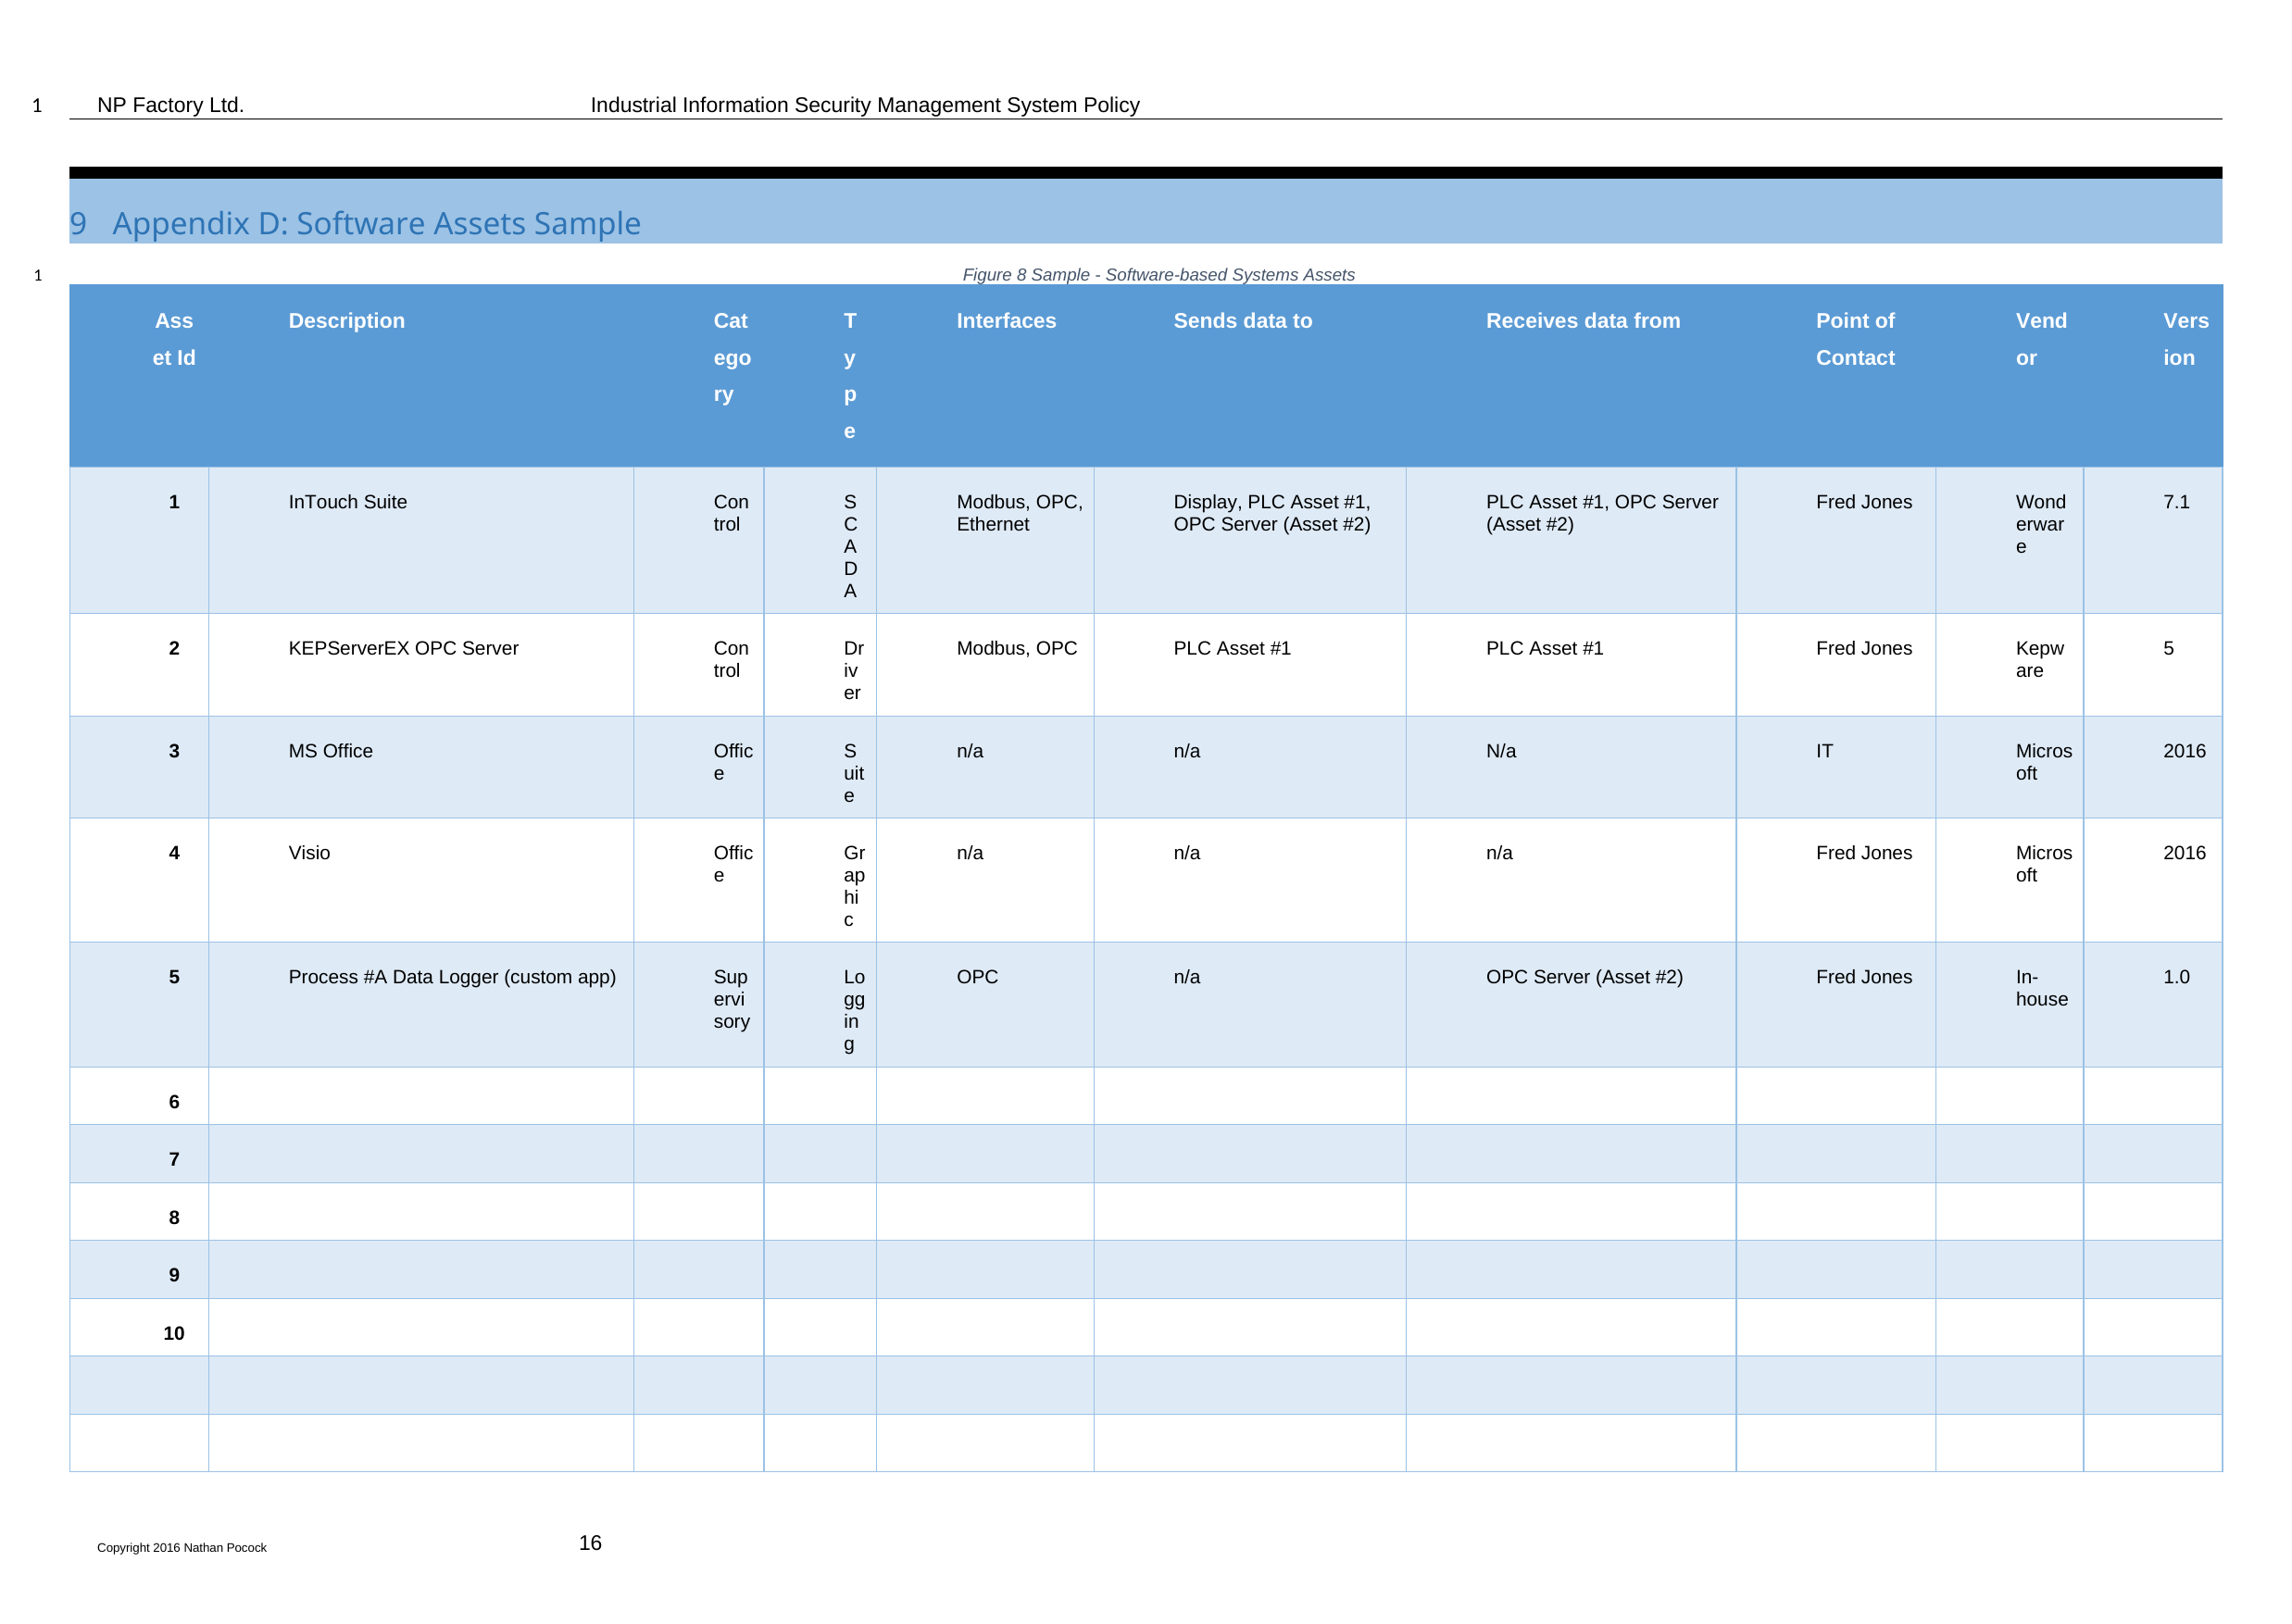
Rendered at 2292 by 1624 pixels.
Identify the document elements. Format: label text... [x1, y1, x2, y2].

table_cell 2016 [2085, 818, 2222, 942]
table_cell InTouch Suite [209, 468, 633, 613]
table_cell Modbus, OPC [877, 614, 1094, 715]
table_cell [877, 1068, 1094, 1124]
table_cell [634, 1356, 763, 1414]
table_cell 3 [70, 717, 208, 818]
table_cell 1 [70, 468, 208, 613]
table_cell [1936, 1299, 2083, 1355]
table_cell [1095, 1183, 1406, 1240]
table_cell [1407, 1415, 1735, 1471]
table_cell n/a [1095, 818, 1406, 942]
table_cell 6 [70, 1068, 208, 1124]
table_cell SCADA [765, 468, 876, 613]
table_cell 10 [70, 1299, 208, 1355]
table_cell Modbus, OPC, Ethernet [877, 468, 1094, 613]
table_cell [765, 1241, 876, 1298]
table_header Category [634, 285, 763, 467]
table_cell [1095, 1415, 1406, 1471]
table_cell 2016 [2085, 717, 2222, 818]
table_cell n/a [1095, 717, 1406, 818]
table_cell OPC Server (Asset #2) [1407, 943, 1735, 1067]
table_cell [1095, 1241, 1406, 1298]
table_cell [877, 1356, 1094, 1414]
table_cell [634, 1415, 763, 1471]
table_header Sends data to [1095, 285, 1406, 467]
table_cell [209, 1125, 633, 1182]
table_cell 1.0 [2085, 943, 2222, 1067]
table_cell In-house [1936, 943, 2083, 1067]
table_cell [2085, 1299, 2222, 1355]
table_cell [70, 1415, 208, 1471]
table_cell MS Office [209, 717, 633, 818]
table_cell 7 [70, 1125, 208, 1182]
table_cell 7.1 [2085, 468, 2222, 613]
table_cell [765, 1299, 876, 1355]
table_cell 4 [70, 818, 208, 942]
table_cell N/a [1407, 717, 1735, 818]
table_cell [209, 1183, 633, 1240]
table_header Description [209, 285, 633, 467]
table_cell [877, 1415, 1094, 1471]
table_cell [1737, 1241, 1935, 1298]
text Figure 8 Sample - Software-based Systems Assets [69, 265, 2223, 284]
table_cell [877, 1125, 1094, 1182]
table_cell n/a [1407, 818, 1735, 942]
table_cell Wonderware [1936, 468, 2083, 613]
table_cell 2 [70, 614, 208, 715]
table_cell Office [634, 818, 763, 942]
table_cell [1407, 1241, 1735, 1298]
table_cell PLC Asset #1 [1095, 614, 1406, 715]
table_header Asset Id [70, 285, 208, 467]
table_cell OPC [877, 943, 1094, 1067]
table_cell [1407, 1356, 1735, 1414]
table_cell [877, 1299, 1094, 1355]
table_cell [1095, 1356, 1406, 1414]
table_cell [1737, 1299, 1935, 1355]
table_header Receives data from [1407, 285, 1735, 467]
table_cell Office [634, 717, 763, 818]
table_cell Visio [209, 818, 633, 942]
table_cell [877, 1241, 1094, 1298]
table_header Version [2085, 285, 2222, 467]
table_cell n/a [877, 717, 1094, 818]
table_cell [1737, 1068, 1935, 1124]
table_cell [634, 1068, 763, 1124]
table_cell [1095, 1299, 1406, 1355]
table_cell [1936, 1068, 2083, 1124]
table_cell [1407, 1299, 1735, 1355]
table_cell Control [634, 468, 763, 613]
table_cell [1095, 1125, 1406, 1182]
table_cell [2085, 1125, 2222, 1182]
table_header Vendor [1936, 285, 2083, 467]
table_cell [634, 1241, 763, 1298]
table_cell n/a [877, 818, 1094, 942]
table_cell n/a [1095, 943, 1406, 1067]
table_cell [209, 1415, 633, 1471]
table_cell [1407, 1183, 1735, 1240]
table_cell [1936, 1125, 2083, 1182]
table_cell [70, 1356, 208, 1414]
table_cell [765, 1068, 876, 1124]
table_cell Microsoft [1936, 818, 2083, 942]
table_cell Supervisory [634, 943, 763, 1067]
table_cell Fred Jones [1737, 818, 1935, 942]
table_cell [209, 1241, 633, 1298]
table_cell [1737, 1356, 1935, 1414]
table_cell [634, 1183, 763, 1240]
table_cell Driver [765, 614, 876, 715]
table_cell [2085, 1068, 2222, 1124]
table_cell Suite [765, 717, 876, 818]
table_cell [1936, 1415, 2083, 1471]
table_cell 5 [2085, 614, 2222, 715]
table_cell Display, PLC Asset #1, OPC Server (Asset #2) [1095, 468, 1406, 613]
table_header Type [765, 285, 876, 467]
table_cell [2085, 1356, 2222, 1414]
table_header Interfaces [877, 285, 1094, 467]
table_cell Kepware [1936, 614, 2083, 715]
table_cell [1737, 1125, 1935, 1182]
subtitle Appendix D: Software Assets Sample [69, 179, 2223, 244]
table_cell [2085, 1241, 2222, 1298]
table_cell [1936, 1241, 2083, 1298]
table_cell Fred Jones [1737, 468, 1935, 613]
table_cell [2085, 1415, 2222, 1471]
table_cell [2085, 1183, 2222, 1240]
table_cell PLC Asset #1 [1407, 614, 1735, 715]
table_cell Control [634, 614, 763, 715]
table_cell [765, 1125, 876, 1182]
table_cell Logging [765, 943, 876, 1067]
table_cell 8 [70, 1183, 208, 1240]
table_cell PLC Asset #1, OPC Server (Asset #2) [1407, 468, 1735, 613]
table_cell Fred Jones [1737, 614, 1935, 715]
table_cell [1407, 1125, 1735, 1182]
table_cell 5 [70, 943, 208, 1067]
table_cell 9 [70, 1241, 208, 1298]
table_cell [634, 1125, 763, 1182]
table_cell [1407, 1068, 1735, 1124]
table_cell [1737, 1415, 1935, 1471]
table_cell Graphic [765, 818, 876, 942]
table_cell [765, 1415, 876, 1471]
table_cell IT [1737, 717, 1935, 818]
table_cell [209, 1356, 633, 1414]
table_cell [765, 1183, 876, 1240]
table_cell Process #A Data Logger (custom app) [209, 943, 633, 1067]
table_cell [1095, 1068, 1406, 1124]
table_cell Microsoft [1936, 717, 2083, 818]
table_cell Fred Jones [1737, 943, 1935, 1067]
table_header Point of Contact [1737, 285, 1935, 467]
table_cell [765, 1356, 876, 1414]
table_cell [877, 1183, 1094, 1240]
table_cell [209, 1068, 633, 1124]
table_cell [209, 1299, 633, 1355]
table_cell [1737, 1183, 1935, 1240]
table_cell [634, 1299, 763, 1355]
table_cell KEPServerEX OPC Server [209, 614, 633, 715]
table_cell [1936, 1183, 2083, 1240]
table_cell [1936, 1356, 2083, 1414]
